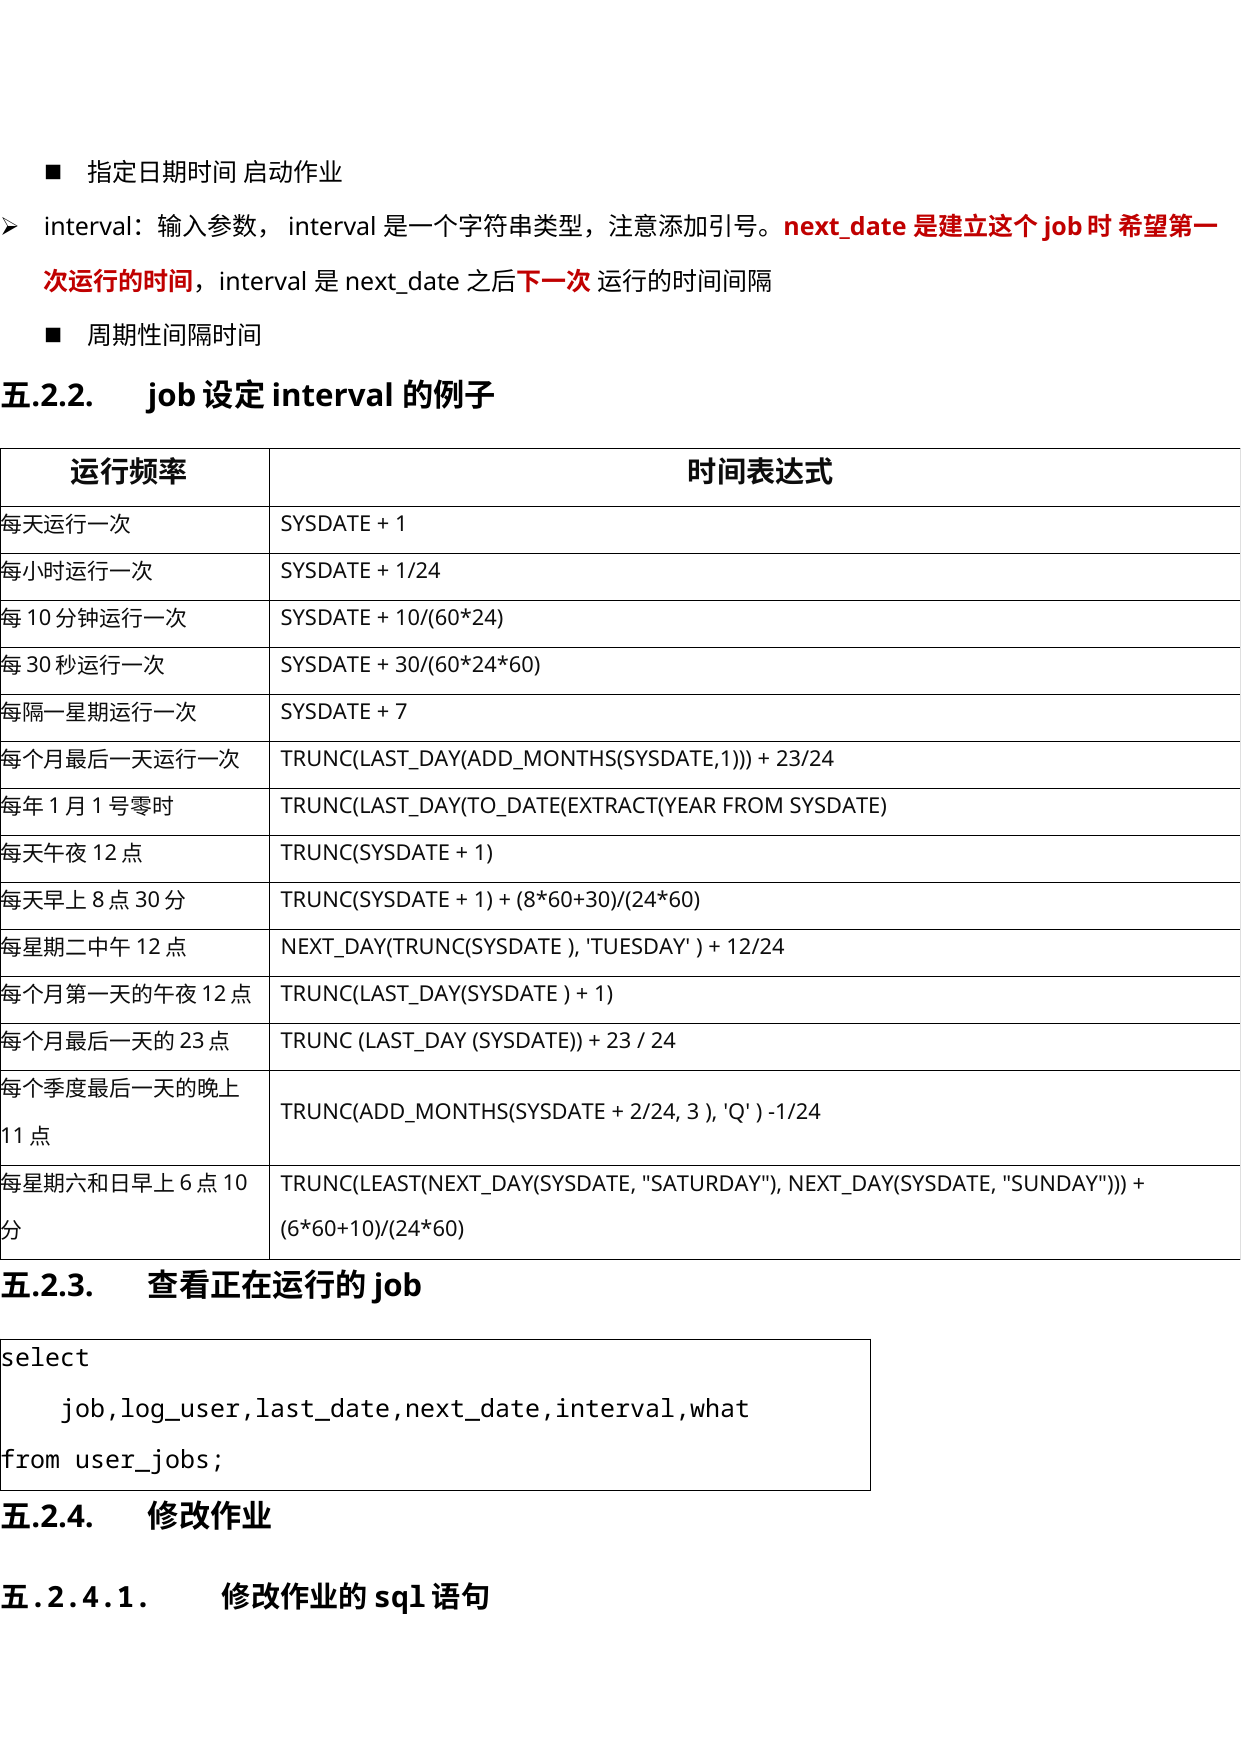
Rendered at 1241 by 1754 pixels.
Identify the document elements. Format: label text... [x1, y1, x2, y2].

list interval：输入参数， interval 是一个字符串类型，注意添加引号。next_date 是建立这个 job时 希望第一次运行的时间，interval 是 next_date 之后下一次 运行的时间间隔 [0, 207, 1240, 297]
table_cell NEXT_DAY(TRUNC(SYSDATE ), 'TUESDAY' ) + 12/24 [270, 930, 1240, 976]
table_cell TRUNC(LAST_DAY(SYSDATE ) + 1) [270, 977, 1240, 1023]
table_cell TRUNC(LEAST(NEXT_DAY(SYSDATE, "SATURDAY"), NEXT_DAY(SYSDATE, "SUNDAY"))) + (6*60+10)/(24*60) [270, 1166, 1240, 1259]
list 指定日期时间 启动作业 [44, 152, 1240, 189]
table_cell 每30秒运行一次 [1, 648, 269, 694]
table_cell SYSDATE + 1 [270, 507, 1240, 553]
table_cell 每个月最后一天运行一次 [1, 742, 269, 788]
table_cell 每个月第一天的午夜12点 [1, 977, 269, 1023]
table_cell 每天早上8点30分 [1, 883, 269, 929]
table_cell 每个季度最后一天的晚上11点 [1, 1071, 269, 1165]
table_cell 每小时运行一次 [1, 554, 269, 599]
table_cell SYSDATE + 1/24 [270, 554, 1240, 599]
table_cell SYSDATE + 30/(60*24*60) [270, 648, 1240, 694]
subtitle 修改作业的sql语句 [0, 1574, 1240, 1616]
table_cell 每天运行一次 [1, 507, 269, 553]
table_header 时间表达式 [270, 449, 1240, 506]
list 周期性间隔时间 [44, 316, 1240, 352]
table_cell TRUNC(SYSDATE + 1) + (8*60+30)/(24*60) [270, 883, 1240, 929]
table_cell SYSDATE + 10/(60*24) [270, 601, 1240, 647]
table_cell TRUNC(LAST_DAY(ADD_MONTHS(SYSDATE,1))) + 23/24 [270, 742, 1240, 788]
table_cell TRUNC(LAST_DAY(TO_DATE(EXTRACT(YEAR FROM SYSDATE) [270, 789, 1240, 835]
table_cell 每个月最后一天的23点 [1, 1024, 269, 1070]
table_cell 每星期六和日早上6点10分 [1, 1166, 269, 1259]
table_cell 每天午夜12点 [1, 836, 269, 882]
table_cell 每隔一星期运行一次 [1, 695, 269, 741]
subtitle 修改作业 [0, 1491, 1240, 1536]
table_cell 每年1月1号零时 [1, 789, 269, 835]
subtitle job设定interval 的例子 [0, 370, 1240, 415]
table_cell 每星期二中午12点 [1, 930, 269, 976]
table_header 运行频率 [1, 449, 269, 506]
table_cell TRUNC(SYSDATE + 1) [270, 836, 1240, 882]
table_cell 每10分钟运行一次 [1, 601, 269, 647]
table_cell TRUNC (LAST_DAY (SYSDATE)) + 23 / 24 [270, 1024, 1240, 1070]
table_cell SYSDATE + 7 [270, 695, 1240, 741]
table_header select job,log_user,last_date,next_date,interval,what from user_jobs; [1, 1340, 870, 1490]
table_cell TRUNC(ADD_MONTHS(SYSDATE + 2/24, 3 ), 'Q' ) -1/24 [270, 1071, 1240, 1165]
subtitle 查看正在运行的 job [0, 1260, 1240, 1306]
